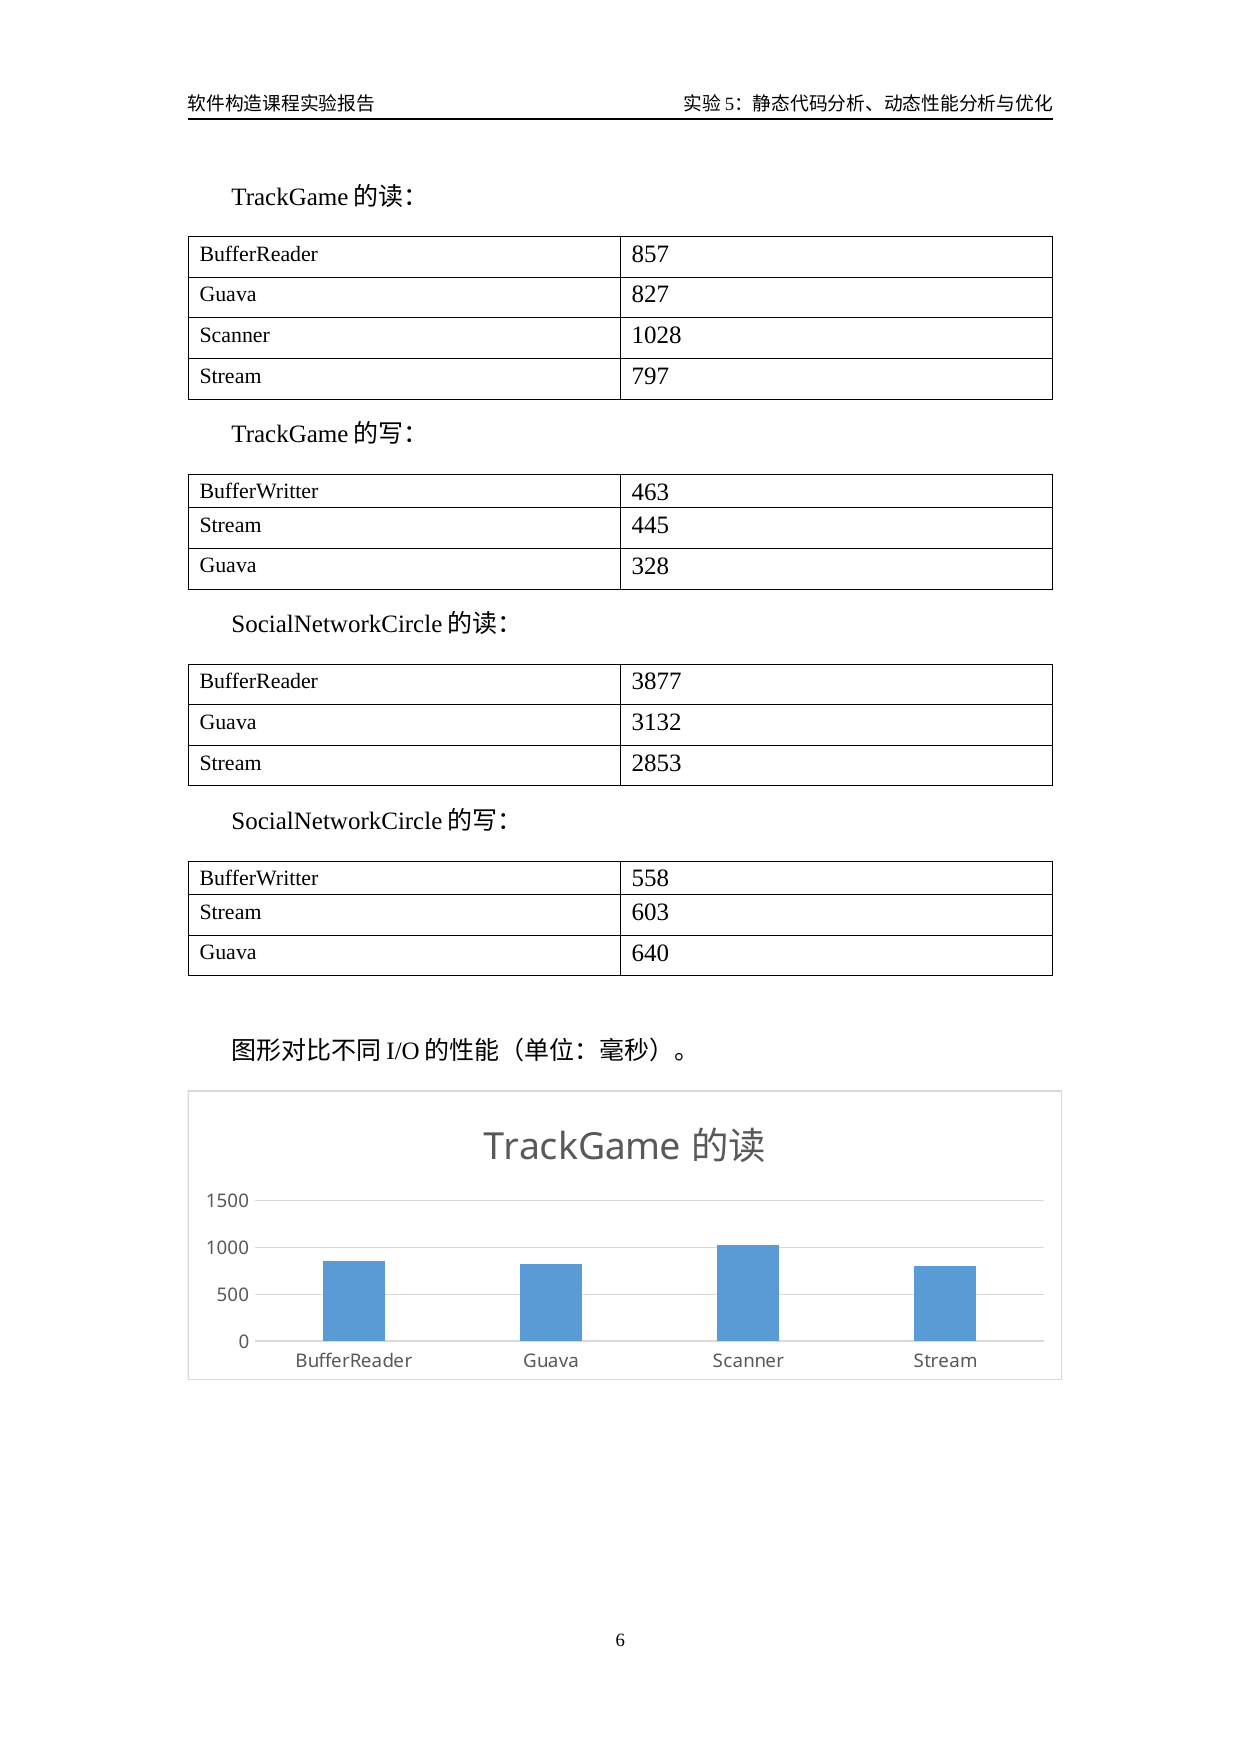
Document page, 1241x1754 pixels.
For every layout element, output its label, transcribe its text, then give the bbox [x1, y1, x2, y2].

text TrackGame的读： [187, 162, 1053, 227]
table_header BufferReader [189, 237, 620, 277]
table_cell 1028 [621, 318, 1052, 358]
text SocialNetworkCircle的读： [187, 590, 1053, 654]
table_cell Guava [189, 549, 620, 588]
table_cell Stream [189, 895, 620, 935]
table_cell Stream [189, 508, 620, 548]
table_header 3877 [621, 665, 1052, 704]
text TrackGame的写： [187, 400, 1053, 464]
table_cell Stream [189, 359, 620, 398]
table_cell 640 [621, 936, 1052, 975]
table_cell 797 [621, 359, 1052, 398]
text SocialNetworkCircle的写： [187, 786, 1053, 851]
table_cell Guava [189, 705, 620, 745]
text 图形对比不同I/O的性能（单位：毫秒）。 [187, 1016, 1053, 1081]
table_cell Guava [189, 936, 620, 975]
table_cell Guava [189, 278, 620, 317]
table_cell 827 [621, 278, 1052, 317]
table_header 463 [621, 475, 1052, 507]
table_cell 2853 [621, 746, 1052, 785]
table_cell Scanner [189, 318, 620, 358]
table_cell 328 [621, 549, 1052, 588]
table_cell 603 [621, 895, 1052, 935]
table_cell 445 [621, 508, 1052, 548]
table_header 558 [621, 862, 1052, 894]
table_header 857 [621, 237, 1052, 277]
table_cell Stream [189, 746, 620, 785]
table_header BufferWritter [189, 475, 620, 507]
table_header BufferWritter [189, 862, 620, 894]
table_cell 3132 [621, 705, 1052, 745]
table_header BufferReader [189, 665, 620, 704]
